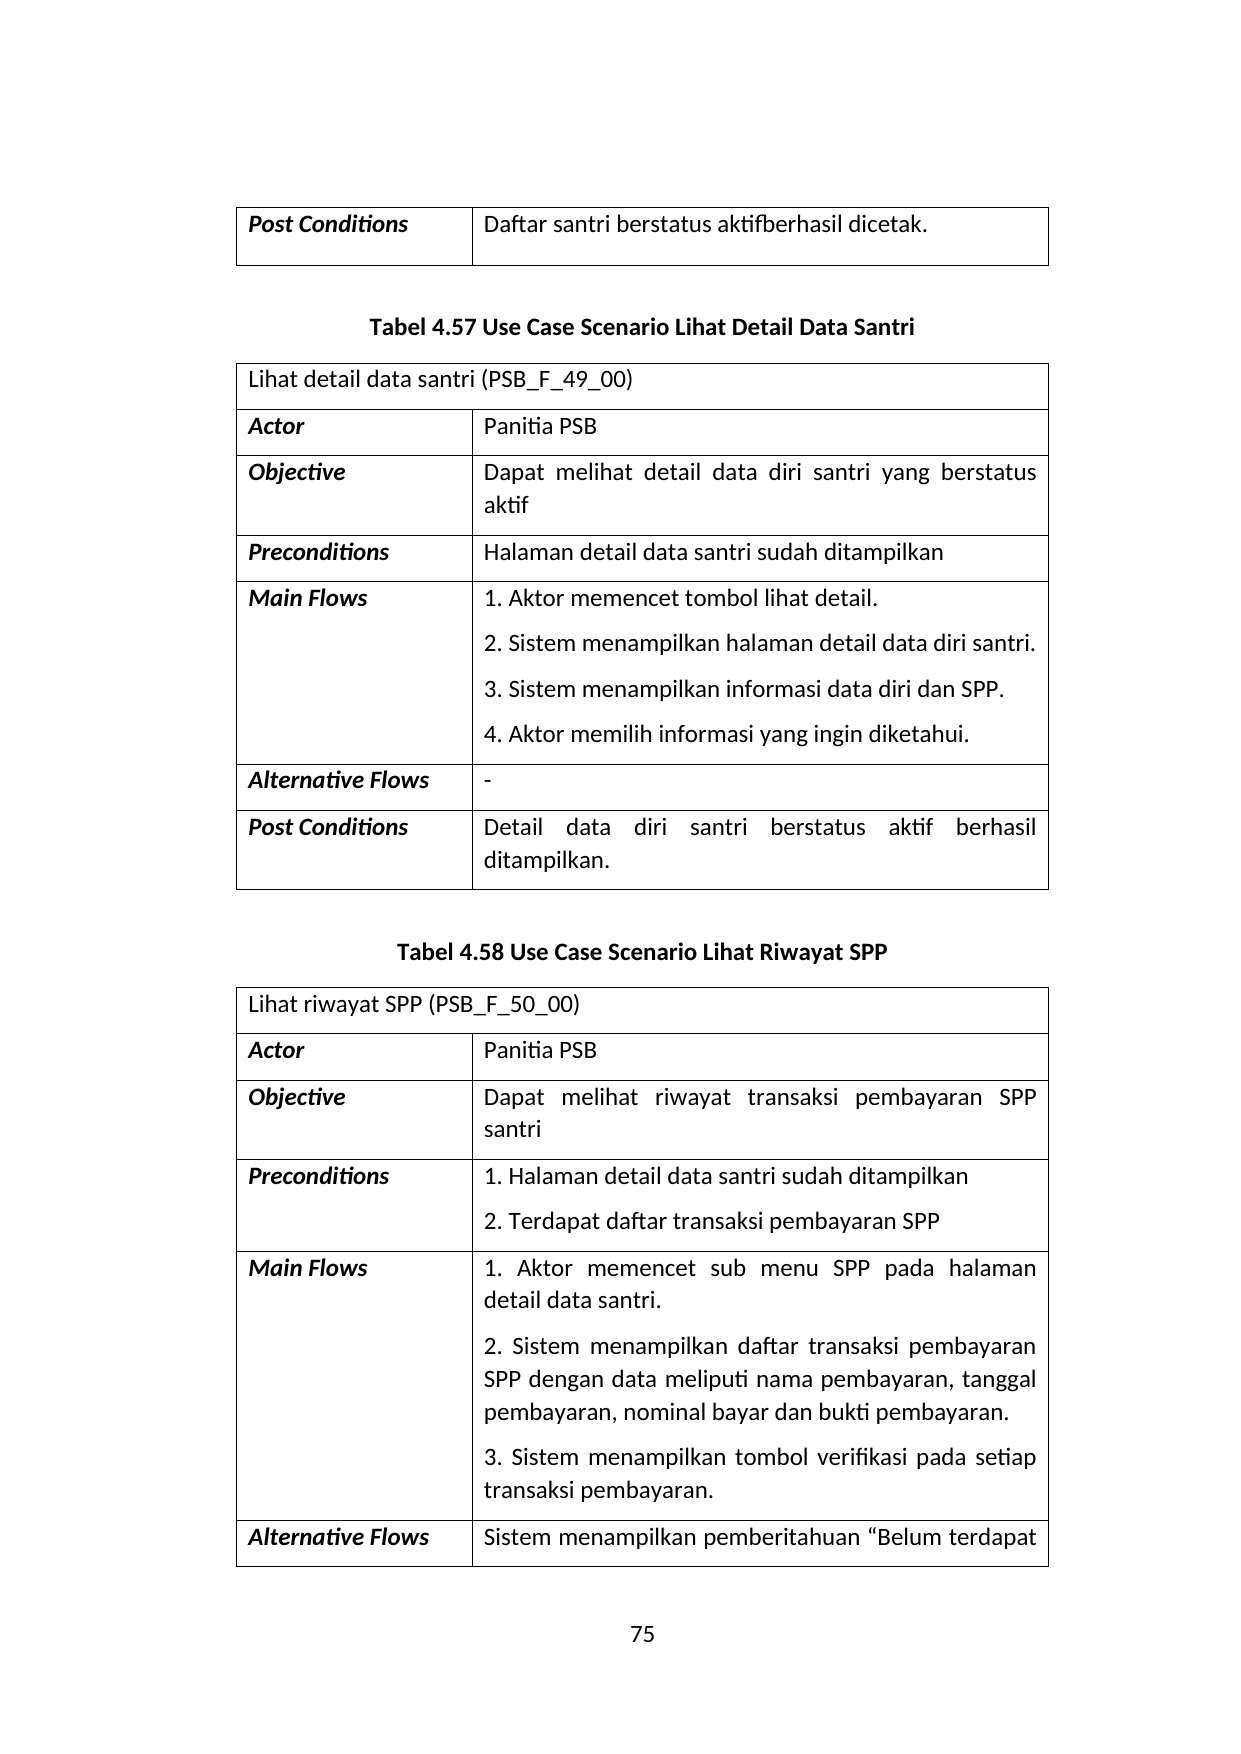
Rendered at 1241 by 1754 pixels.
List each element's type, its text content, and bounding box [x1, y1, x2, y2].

table_cell 1. Aktor memencet tombol lihat detail. 2. Sistem menampilkan halaman detail data diri santri. 3. Sistem menampilkan informasi data diri dan SPP. 4. Aktor memilih informasi yang ingin diketahui. [473, 582, 1048, 763]
table_cell Daftar santri berstatus aktifberhasil dicetak. [473, 208, 1048, 265]
table_cell Objective [237, 456, 472, 534]
table_cell - [473, 765, 1048, 810]
table_cell Preconditions [237, 536, 472, 581]
table_cell Main Flows [237, 582, 472, 763]
table_cell Dapat melihat riwayat transaksi pembayaran SPP santri [473, 1081, 1048, 1159]
table_cell Post Conditions [237, 208, 472, 265]
table_cell Alternative Flows [237, 1521, 472, 1566]
table_cell Dapat melihat detail data diri santri yang berstatus aktif [473, 456, 1048, 534]
table_cell Actor [237, 1034, 472, 1080]
table_cell Preconditions [237, 1160, 472, 1251]
table_cell Objective [237, 1081, 472, 1159]
table_cell Detail data diri santri berstatus aktif berhasil ditampilkan. [473, 811, 1048, 889]
table_cell Halaman detail data santri sudah ditampilkan [473, 536, 1048, 581]
table_cell Actor [237, 410, 472, 455]
table_cell Main Flows [237, 1252, 472, 1519]
table_header Lihat detail data santri (PSB_F_49_00) [237, 364, 1048, 409]
table_cell Panitia PSB [473, 1034, 1048, 1080]
table_cell Panitia PSB [473, 410, 1048, 455]
table_cell Post Conditions [237, 811, 472, 889]
table_cell Alternative Flows [237, 765, 472, 810]
table_cell Sistem menampilkan pemberitahuan “Belum terdapat transaksi pembayaran SPP”, jika aktor mengakses sub menu SPP dan belum terdapat riwayat pembayaran. [473, 1521, 1048, 1566]
table_cell 1. Halaman detail data santri sudah ditampilkan 2. Terdapat daftar transaksi pembayaran SPP [473, 1160, 1048, 1251]
table_cell 1. Aktor memencet sub menu SPP pada halaman detail data santri. 2. Sistem menampilkan daftar transaksi pembayaran SPP dengan data meliputi nama pembayaran, tanggal pembayaran, nominal bayar dan bukti pembayaran. 3. Sistem menampilkan tombol verifikasi pada setiap transaksi pembayaran. [473, 1252, 1048, 1519]
table_header Lihat riwayat SPP (PSB_F_50_00) [237, 988, 1048, 1033]
